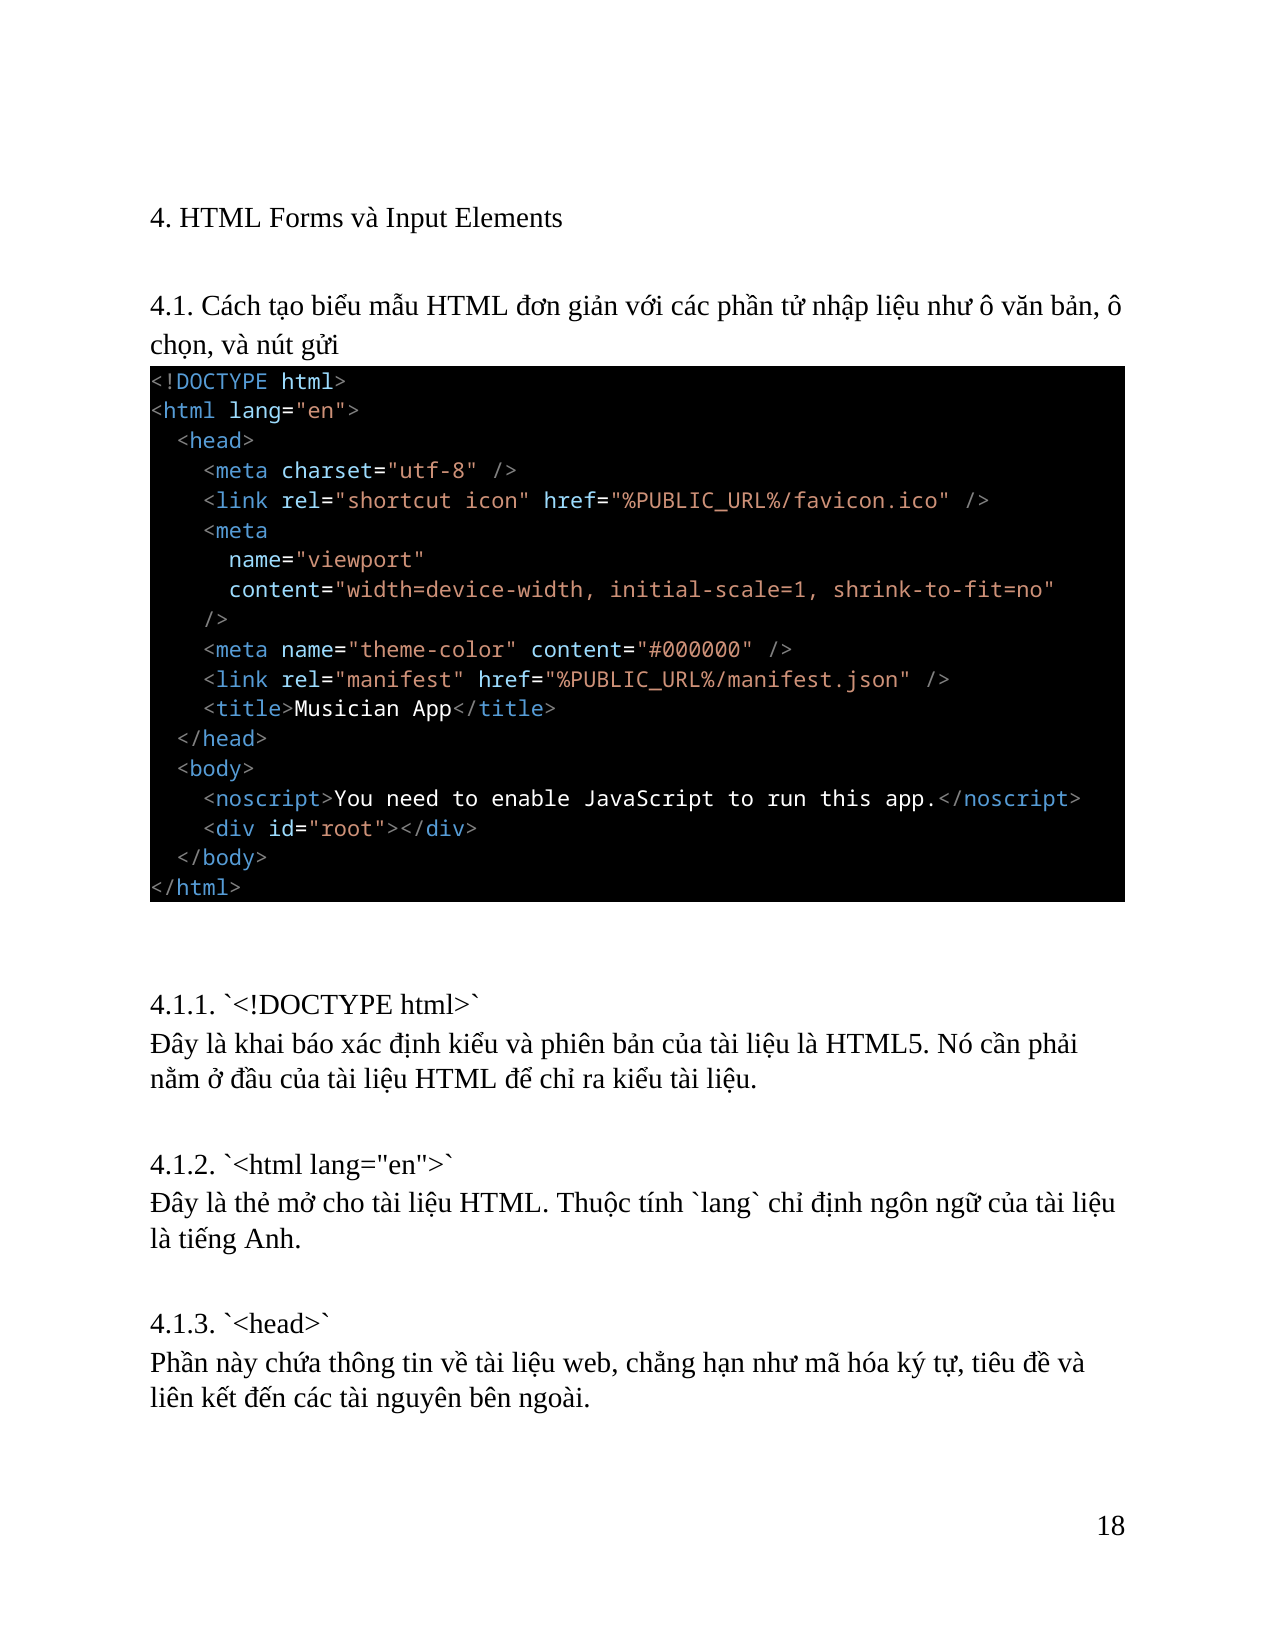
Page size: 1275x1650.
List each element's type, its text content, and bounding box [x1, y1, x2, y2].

subtitle 4.1.2. `<html lang="en">` [150, 1147, 1125, 1181]
subtitle 4. HTML Forms và Input Elements [150, 200, 1125, 233]
subtitle 4.1.3. `<head>` [150, 1307, 1125, 1340]
text name="viewport" [150, 544, 1125, 574]
text <div id="root"></div> [150, 812, 1125, 842]
text </body> [150, 842, 1125, 872]
text <body> [150, 753, 1125, 783]
subtitle 4.1.1. `<!DOCTYPE html>` [150, 987, 1125, 1021]
text <noscript>You need to enable JavaScript to run this app.</noscript> [150, 783, 1125, 812]
text <html lang="en"> [150, 395, 1125, 425]
text <meta [150, 514, 1125, 544]
text /> [150, 604, 1125, 634]
text Phần này chứa thông tin về tài liệu web, chẳng hạn như mã hóa ký tự, tiêu đề và liên kết đến các tài nguyên bên ngoài. [150, 1345, 1125, 1414]
text <head> [150, 425, 1125, 455]
text content="width=device-width, initial-scale=1, shrink-to-fit=no" [150, 574, 1125, 604]
text <link rel="shortcut icon" href="%PUBLIC_URL%/favicon.ico" /> [150, 485, 1125, 514]
text <meta charset="utf-8" /> [150, 455, 1125, 485]
text <title>Musician App</title> [150, 693, 1125, 723]
text <meta name="theme-color" content="#000000" /> [150, 634, 1125, 663]
text <link rel="manifest" href="%PUBLIC_URL%/manifest.json" /> [150, 663, 1125, 693]
text </head> [150, 723, 1125, 753]
text Đây là thẻ mở cho tài liệu HTML. Thuộc tính `lang` chỉ định ngôn ngữ của tài liệu là tiếng Anh. [150, 1186, 1125, 1254]
text Đây là khai báo xác định kiểu và phiên bản của tài liệu là HTML5. Nó cần phải nằm ở đầu của tài liệu HTML để chỉ ra kiểu tài liệu. [150, 1026, 1125, 1095]
text </html> [150, 872, 1125, 902]
text <!DOCTYPE html> [150, 366, 1125, 395]
subtitle 4.1. Cách tạo biểu mẫu HTML đơn giản với các phần tử nhập liệu như ô văn bản, ô chọn, và nút gửi [150, 288, 1125, 361]
